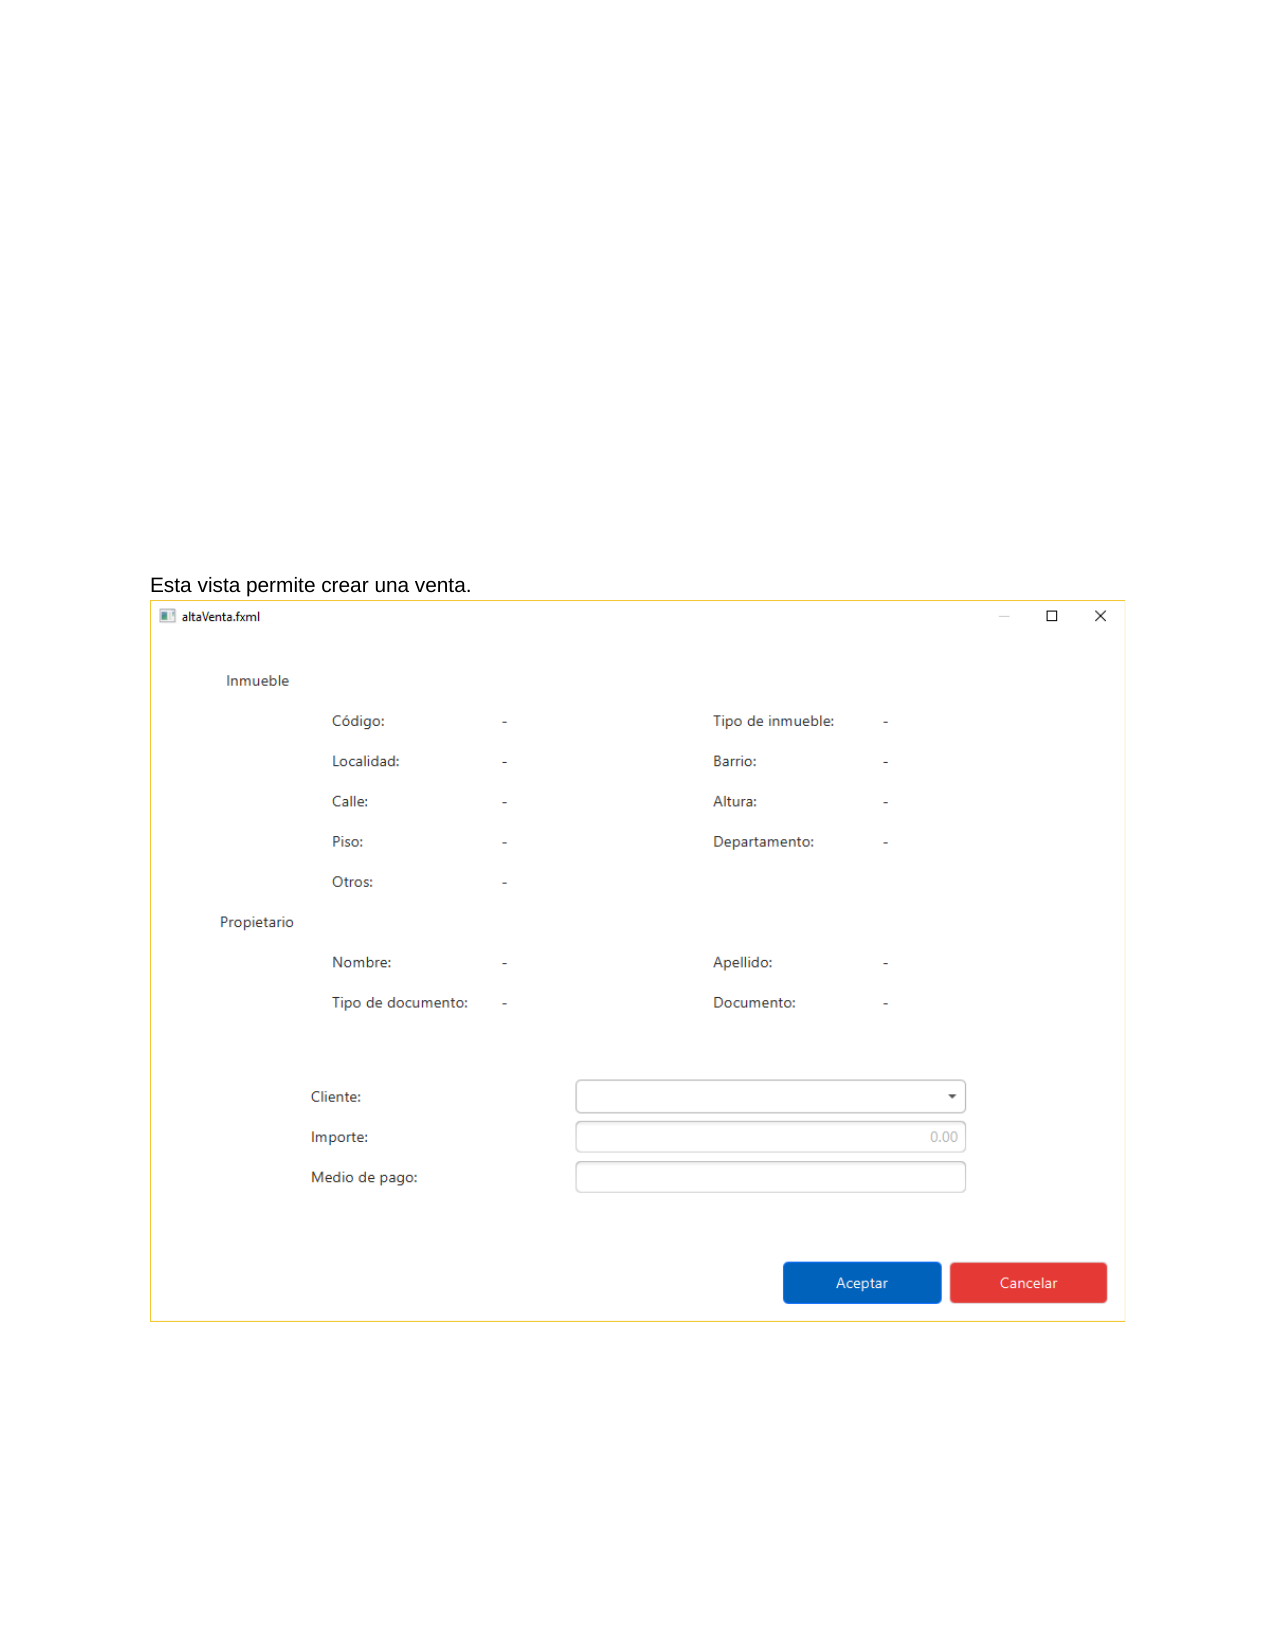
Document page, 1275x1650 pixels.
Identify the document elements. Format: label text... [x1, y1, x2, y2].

picture [150, 600, 1125, 1322]
text Esta vista permite crear una venta. [150, 573, 1125, 597]
